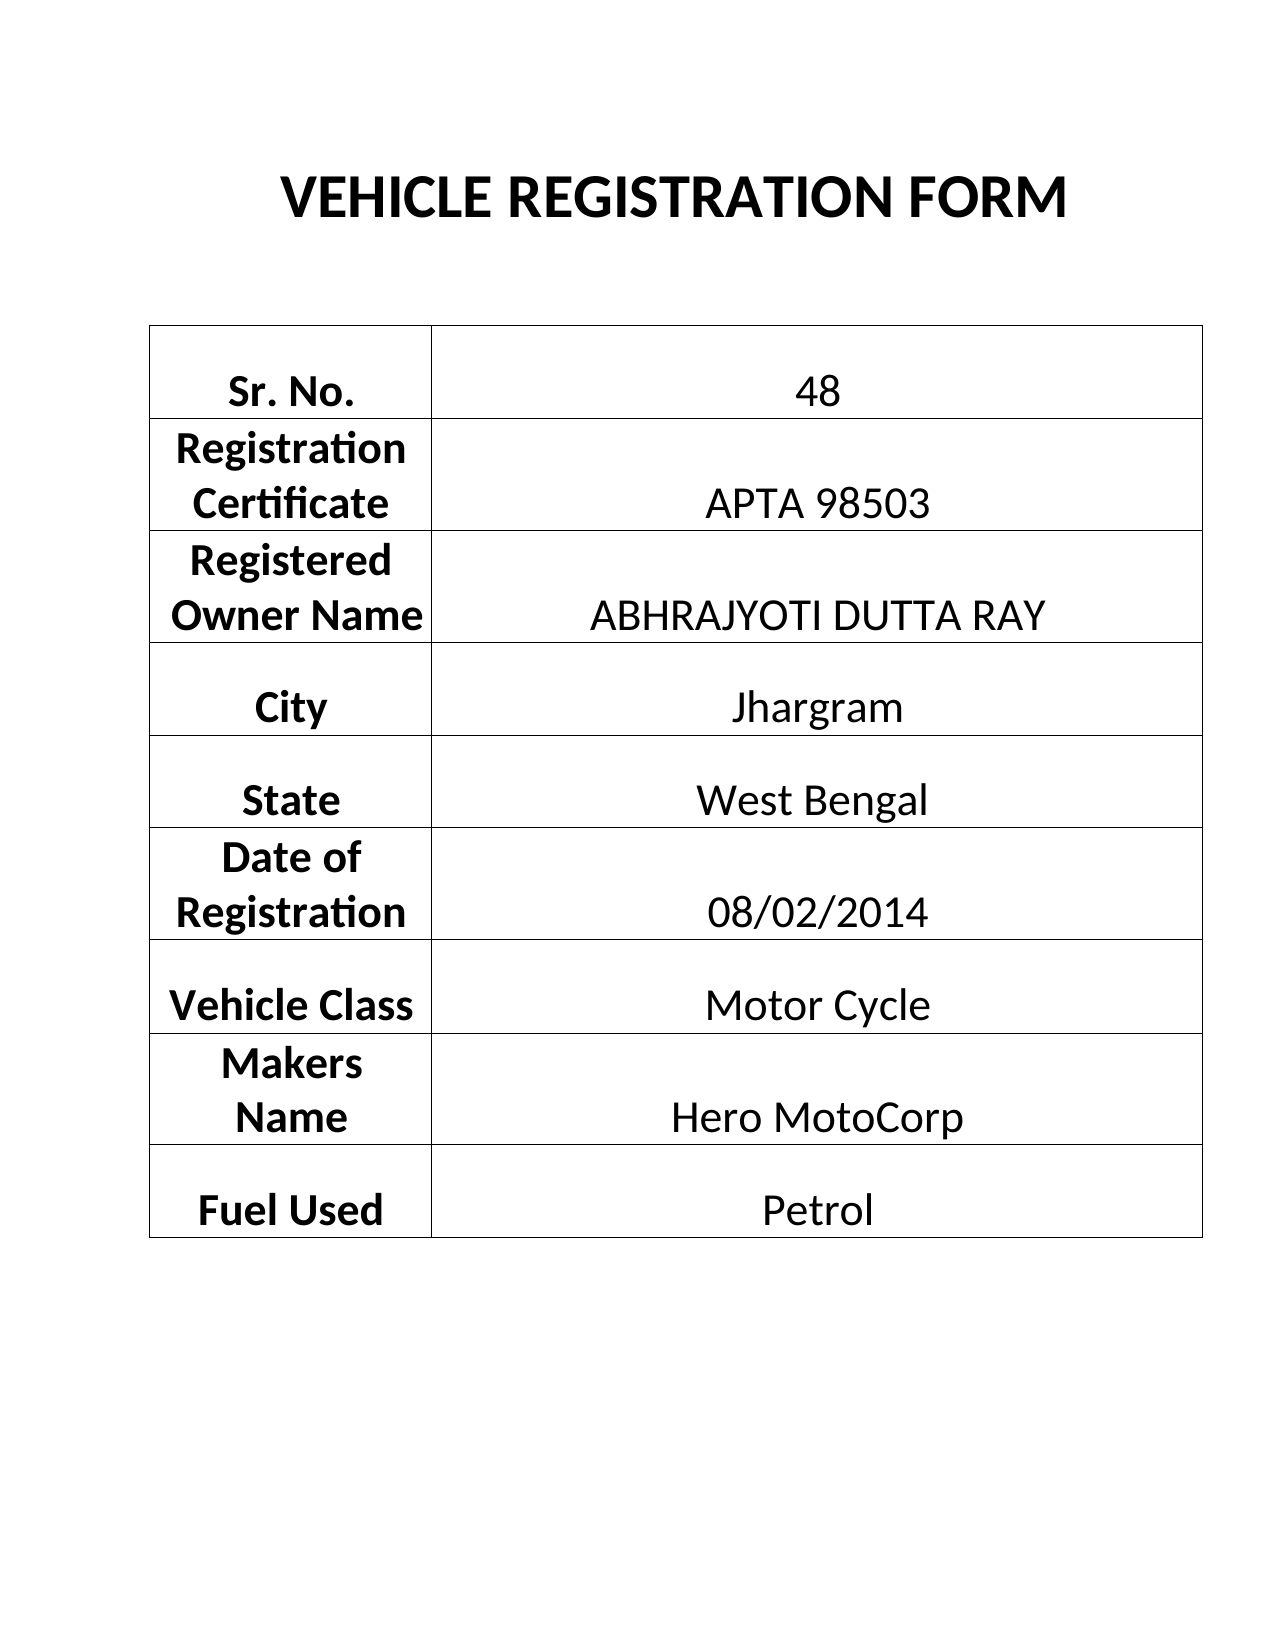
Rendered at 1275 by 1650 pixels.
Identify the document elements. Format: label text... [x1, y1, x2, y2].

table_cell Makers Name [150, 1034, 431, 1144]
table_cell Petrol [432, 1145, 1202, 1237]
table_cell West Bengal [432, 736, 1202, 827]
table_cell 08/02/2014 [432, 828, 1202, 939]
table_cell Jhargram [432, 643, 1202, 734]
table_cell ABHRAJYOTI DUTTA RAY [432, 531, 1202, 642]
table_cell Motor Cycle [432, 940, 1202, 1032]
table_header Sr. No. [150, 326, 431, 418]
table_cell State [150, 736, 431, 827]
table_cell Fuel Used [150, 1145, 431, 1237]
table_cell Registration Certificate [150, 419, 431, 530]
table_cell APTA 98503 [432, 419, 1202, 530]
table_cell Registered Owner Name [150, 531, 431, 642]
table_cell Vehicle Class [150, 940, 431, 1032]
table_cell City [150, 643, 431, 734]
table_cell Hero MotoCorp [432, 1034, 1202, 1144]
table_cell Date of Registration [150, 828, 431, 939]
table_header 48 [432, 326, 1202, 418]
text VEHICLE REGISTRATION FORM [278, 156, 1071, 233]
